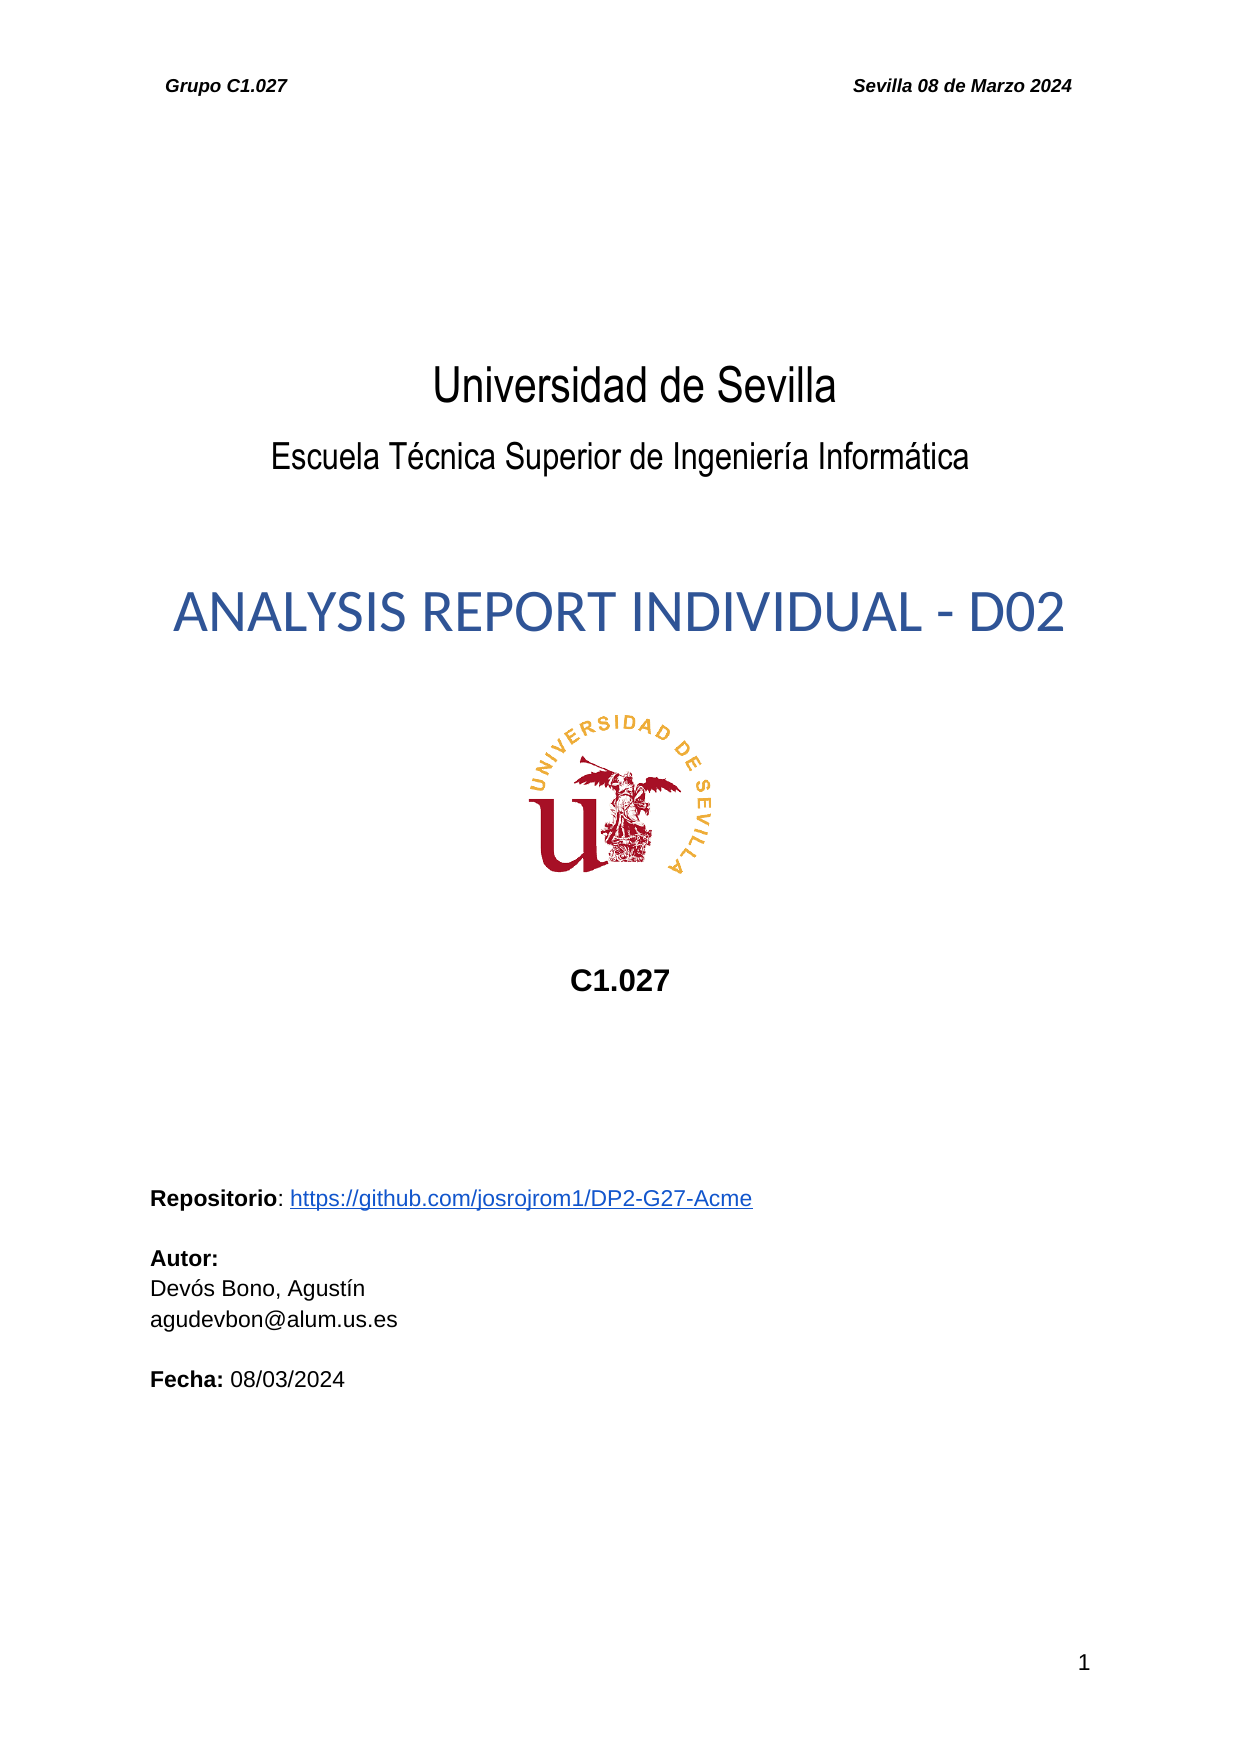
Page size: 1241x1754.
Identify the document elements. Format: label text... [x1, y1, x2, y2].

text ANALYSIS REPORT INDIVIDUAL - D02 [150, 573, 1090, 647]
picture [528, 703, 712, 886]
text Universidad de Sevilla Escuela Técnica Superior de Ingeniería Informática [150, 355, 1090, 477]
text C1.027 [150, 962, 1090, 998]
text Repositorio: https://github.com/josrojrom1/DP2-G27-Acme [150, 1185, 1090, 1211]
text agudevbon@alum.us.es [150, 1306, 1090, 1332]
text Devós Bono, Agustín [150, 1275, 1090, 1302]
text Fecha: 08/03/2024 [150, 1366, 1090, 1392]
text Autor: [150, 1245, 1090, 1271]
